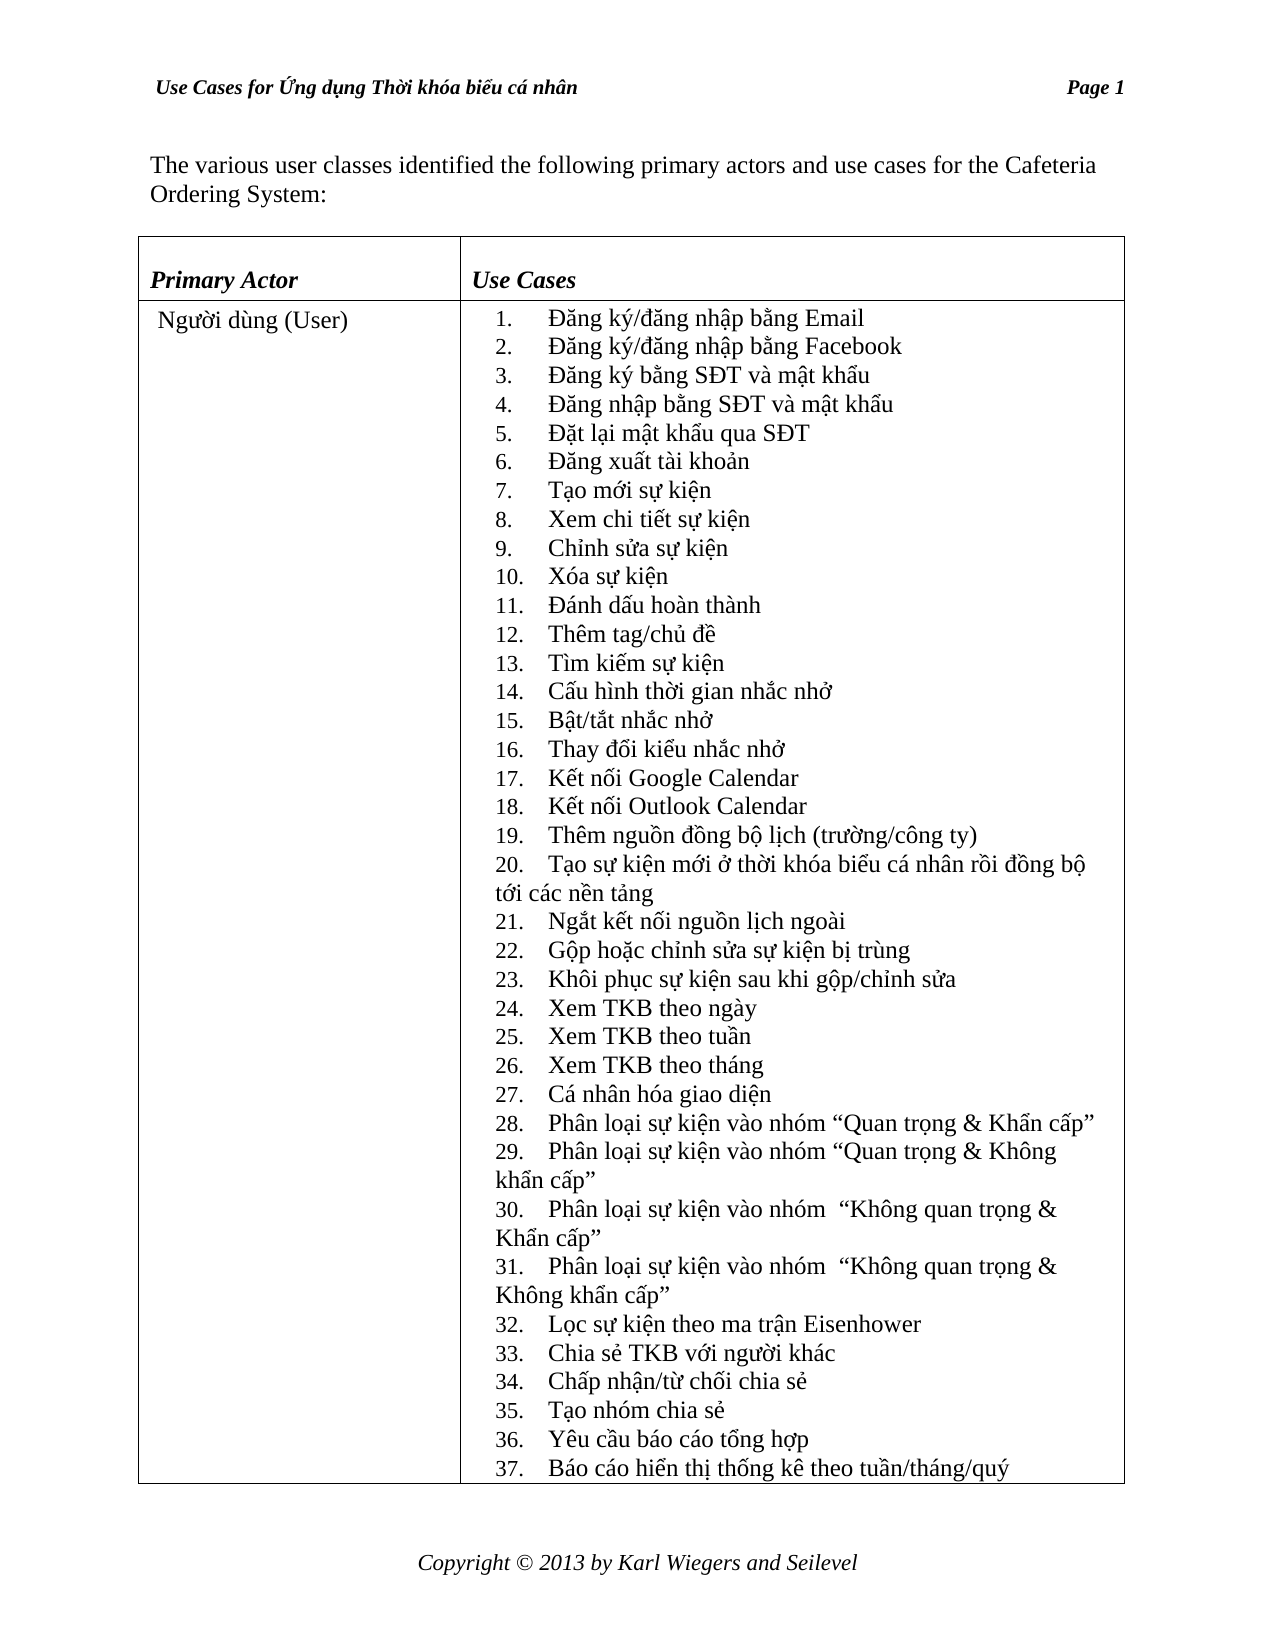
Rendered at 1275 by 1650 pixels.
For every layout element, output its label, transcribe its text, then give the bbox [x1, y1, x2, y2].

table_cell [461, 301, 1124, 1483]
table_header Primary Actor [139, 237, 460, 300]
table_cell Người dùng (User) [139, 301, 460, 1483]
text The various user classes identified the following primary actors and use cases for the Cafeteria Ordering System: [150, 150, 1125, 207]
table_header Use Cases [461, 237, 1124, 300]
